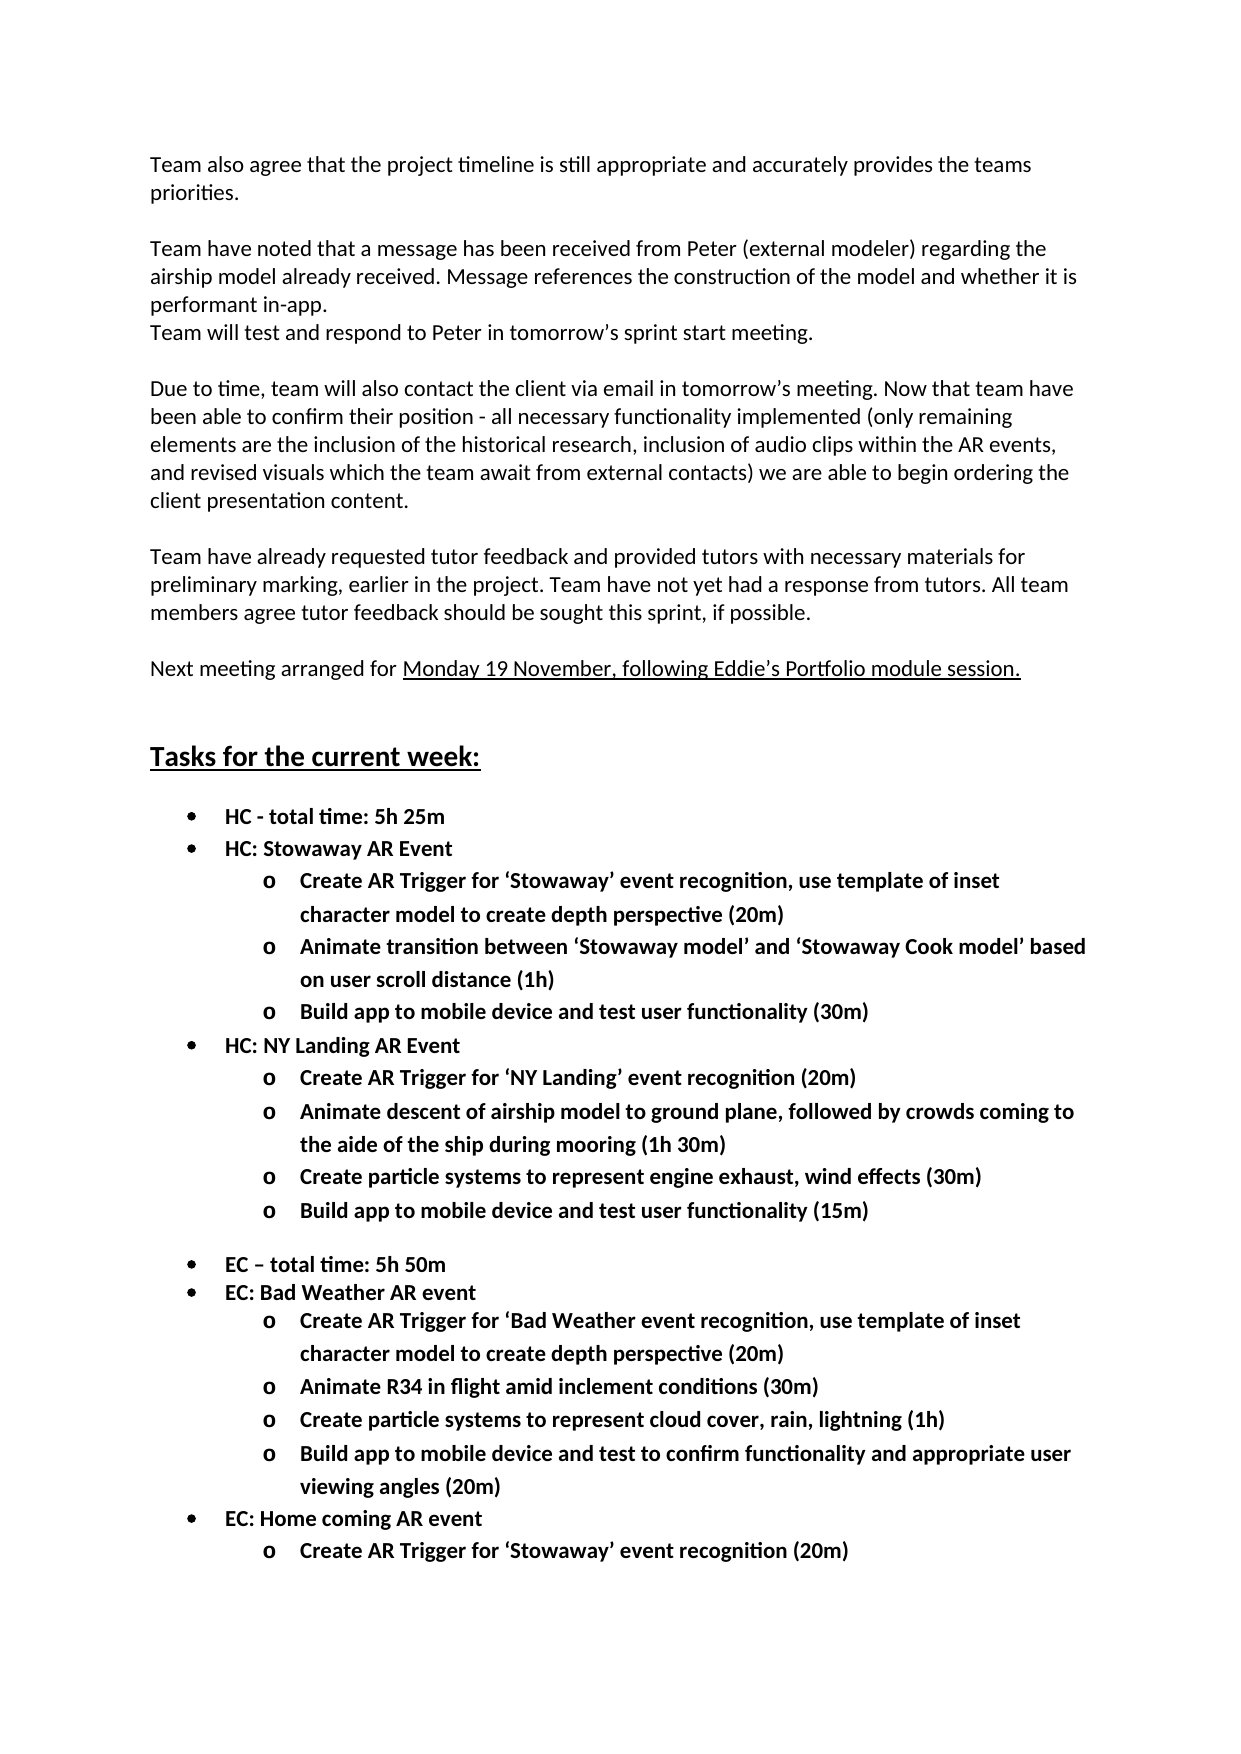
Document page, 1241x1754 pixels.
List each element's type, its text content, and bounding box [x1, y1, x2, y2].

list Create AR Trigger for ‘Bad Weather event recognition, use template of inset character model to create depth perspective (20m) [262, 1306, 1090, 1368]
text Team will test and respond to Peter in tomorrow’s sprint start meeting. [150, 318, 1090, 346]
list Animate R34 in flight amid inclement conditions (30m) [262, 1372, 1090, 1401]
list Build app to mobile device and test to confirm functionality and appropriate user viewing angles (20m) [262, 1439, 1090, 1500]
list EC – total time: 5h 50m [187, 1250, 1090, 1278]
text Due to time, team will also contact the client via email in tomorrow’s meeting. Now that team have been able to confirm their position - all necessary functionality implemented (only remaining elements are the inclusion of the historical research, inclusion of audio clips within the AR events, and revised visuals which the team await from external contacts) we are able to begin ordering the client presentation content. [150, 374, 1090, 514]
list Animate transition between ‘Stowaway model’ and ‘Stowaway Cook model’ based on user scroll distance (1h) [262, 932, 1090, 993]
list HC: Stowaway AR Event [187, 834, 1090, 862]
list Create particle systems to represent engine exhaust, wind effects (30m) [262, 1162, 1090, 1191]
text Team have already requested tutor feedback and provided tutors with necessary materials for preliminary marking, earlier in the project. Team have not yet had a response from tutors. All team members agree tutor feedback should be sought this sprint, if possible. [150, 542, 1090, 626]
text Tasks for the current week: [150, 738, 1090, 774]
list HC: NY Landing AR Event [187, 1031, 1090, 1059]
list Build app to mobile device and test user functionality (15m) [262, 1196, 1090, 1225]
text Team have noted that a message has been received from Peter (external modeler) regarding the airship model already received. Message references the construction of the model and whether it is performant in-app. [150, 234, 1090, 318]
list Create particle systems to represent cloud cover, rain, lightning (1h) [262, 1405, 1090, 1434]
list Create AR Trigger for ‘NY Landing’ event recognition (20m) [262, 1063, 1090, 1092]
list Create AR Trigger for ‘Stowaway’ event recognition (20m) [262, 1537, 1090, 1566]
list Animate descent of airship model to ground plane, followed by crowds coming to the aide of the ship during mooring (1h 30m) [262, 1097, 1090, 1158]
text Team also agree that the project timeline is still appropriate and accurately provides the teams priorities. [150, 150, 1090, 206]
list HC - total time: 5h 25m [187, 802, 1090, 830]
list Build app to mobile device and test user functionality (30m) [262, 997, 1090, 1027]
text Next meeting arranged for Monday 19 November, following Eddie’s Portfolio module session. [150, 654, 1090, 682]
list EC: Bad Weather AR event [187, 1278, 1090, 1306]
list EC: Home coming AR event [187, 1504, 1090, 1532]
list Create AR Trigger for ‘Stowaway’ event recognition, use template of inset character model to create depth perspective (20m) [262, 866, 1090, 928]
